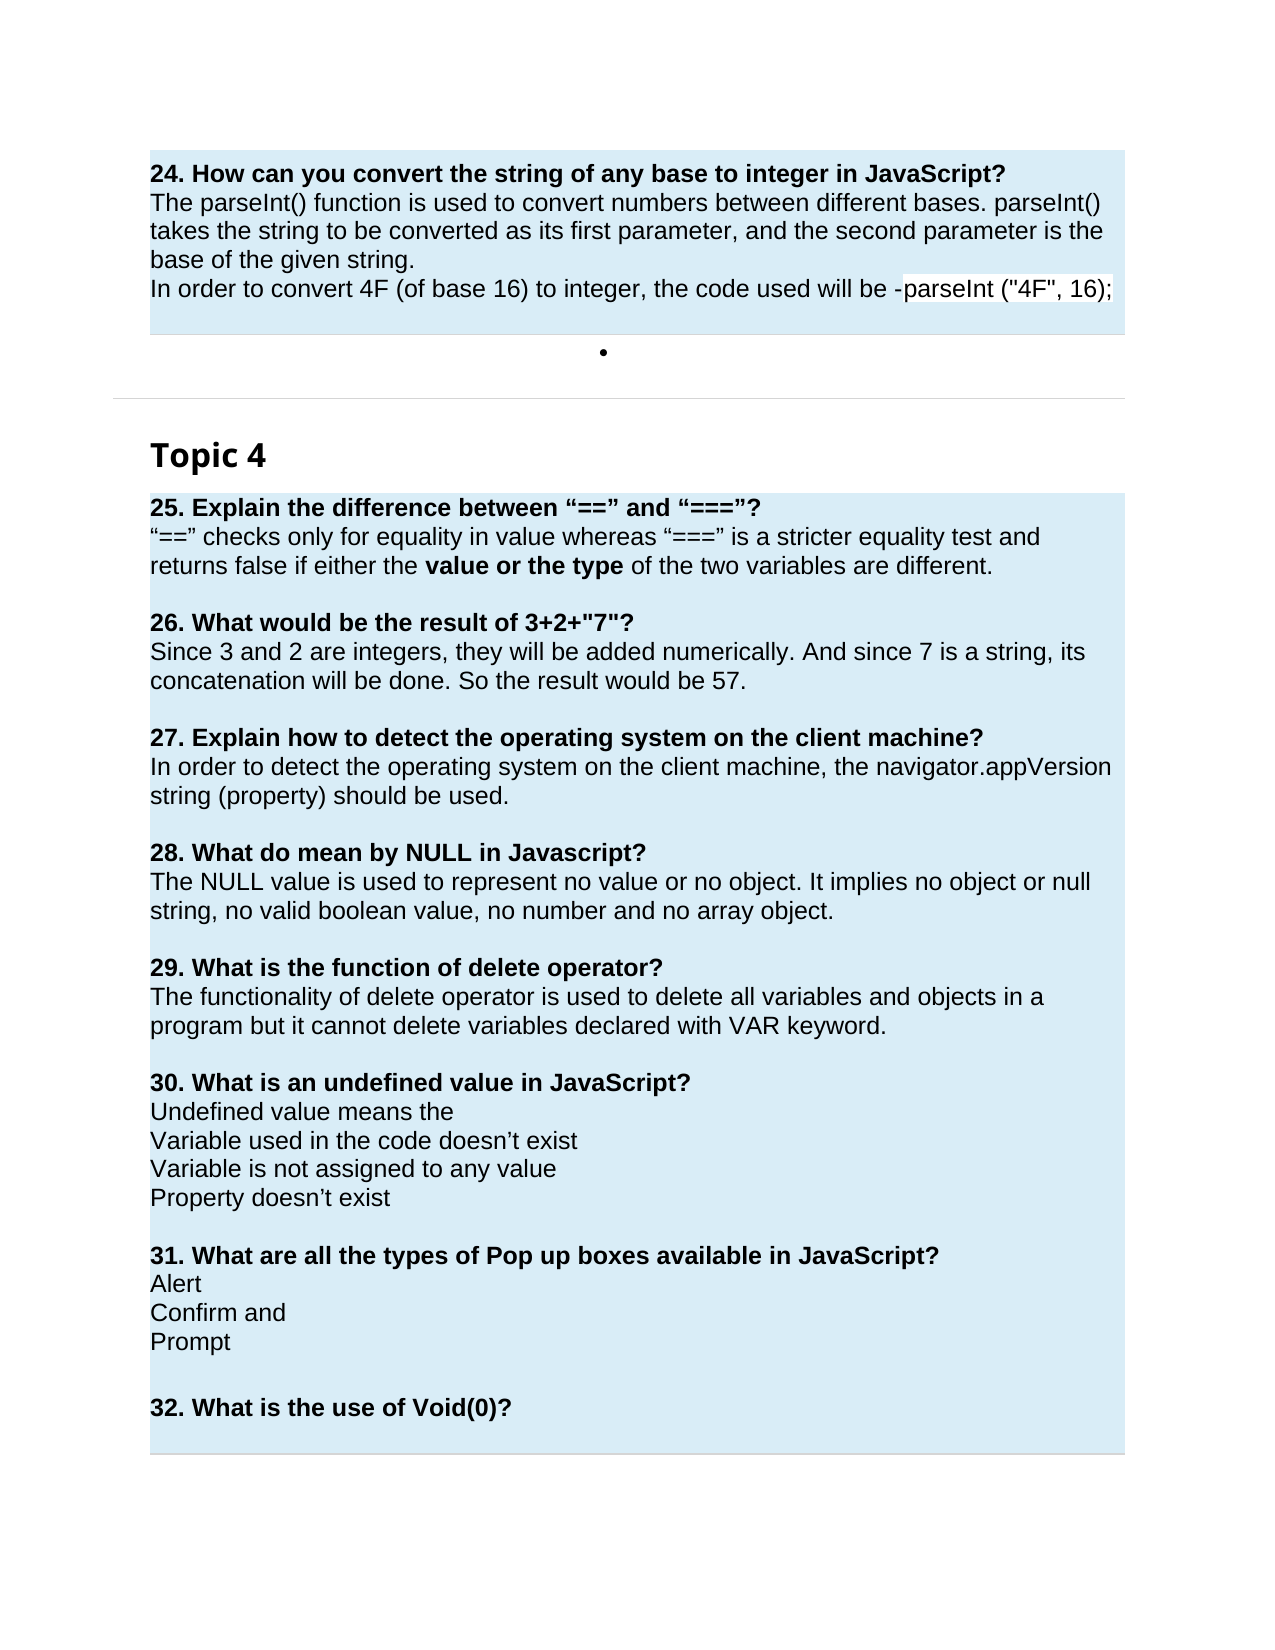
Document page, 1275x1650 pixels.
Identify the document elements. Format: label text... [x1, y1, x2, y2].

text In order to detect the operating system on the client machine, the navigator.appVersion string (property) should be used. [150, 752, 1125, 809]
text The NULL value is used to represent no value or no object. It implies no object or null string, no valid boolean value, no number and no array object. [150, 867, 1125, 924]
text Topic 4 [150, 415, 1125, 477]
text concatenation will be done. So the result would be 57. [150, 666, 1125, 694]
text The parseInt() function is used to convert numbers between different bases. parseInt() takes the string to be converted as its first parameter, and the second parameter is the base of the given string. [150, 187, 1125, 274]
text Undefined value means the [150, 1097, 1125, 1126]
text 24. How can you convert the string of any base to integer in JavaScript? [150, 150, 1125, 187]
text Variable used in the code doesn’t exist [150, 1126, 1125, 1154]
text 27. Explain how to detect the operating system on the client machine? [150, 723, 1125, 752]
text Confirm and [150, 1298, 1125, 1327]
text The functionality of delete operator is used to delete all variables and objects in a program but it cannot delete variables declared with VAR keyword. [150, 982, 1125, 1039]
text Alert [150, 1269, 1125, 1298]
text Variable is not assigned to any value [150, 1154, 1125, 1183]
text Prompt [150, 1327, 1125, 1356]
text 29. What is the function of delete operator? [150, 953, 1125, 982]
text 28. What do mean by NULL in Javascript? [150, 838, 1125, 867]
text 31. What are all the types of Pop up boxes available in JavaScript? [150, 1241, 1125, 1269]
text 26. What would be the result of 3+2+"7"? [150, 608, 1125, 637]
text 32. What is the use of Void(0)? [150, 1384, 1125, 1453]
text 30. What is an undefined value in JavaScript? [150, 1068, 1125, 1097]
text In order to convert 4F (of base 16) to integer, the code used will be -parseInt ("4F", 16); [150, 274, 1125, 334]
text Since 3 and 2 are integers, they will be added numerically. And since 7 is a string, its [150, 637, 1125, 666]
text “==” checks only for equality in value whereas “===” is a stricter equality test and returns false if either the value or the type of the two variables are different. [150, 522, 1125, 579]
text 25. Explain the difference between “==” and “===”? [150, 493, 1125, 522]
text Property doesn’t exist [150, 1183, 1125, 1212]
